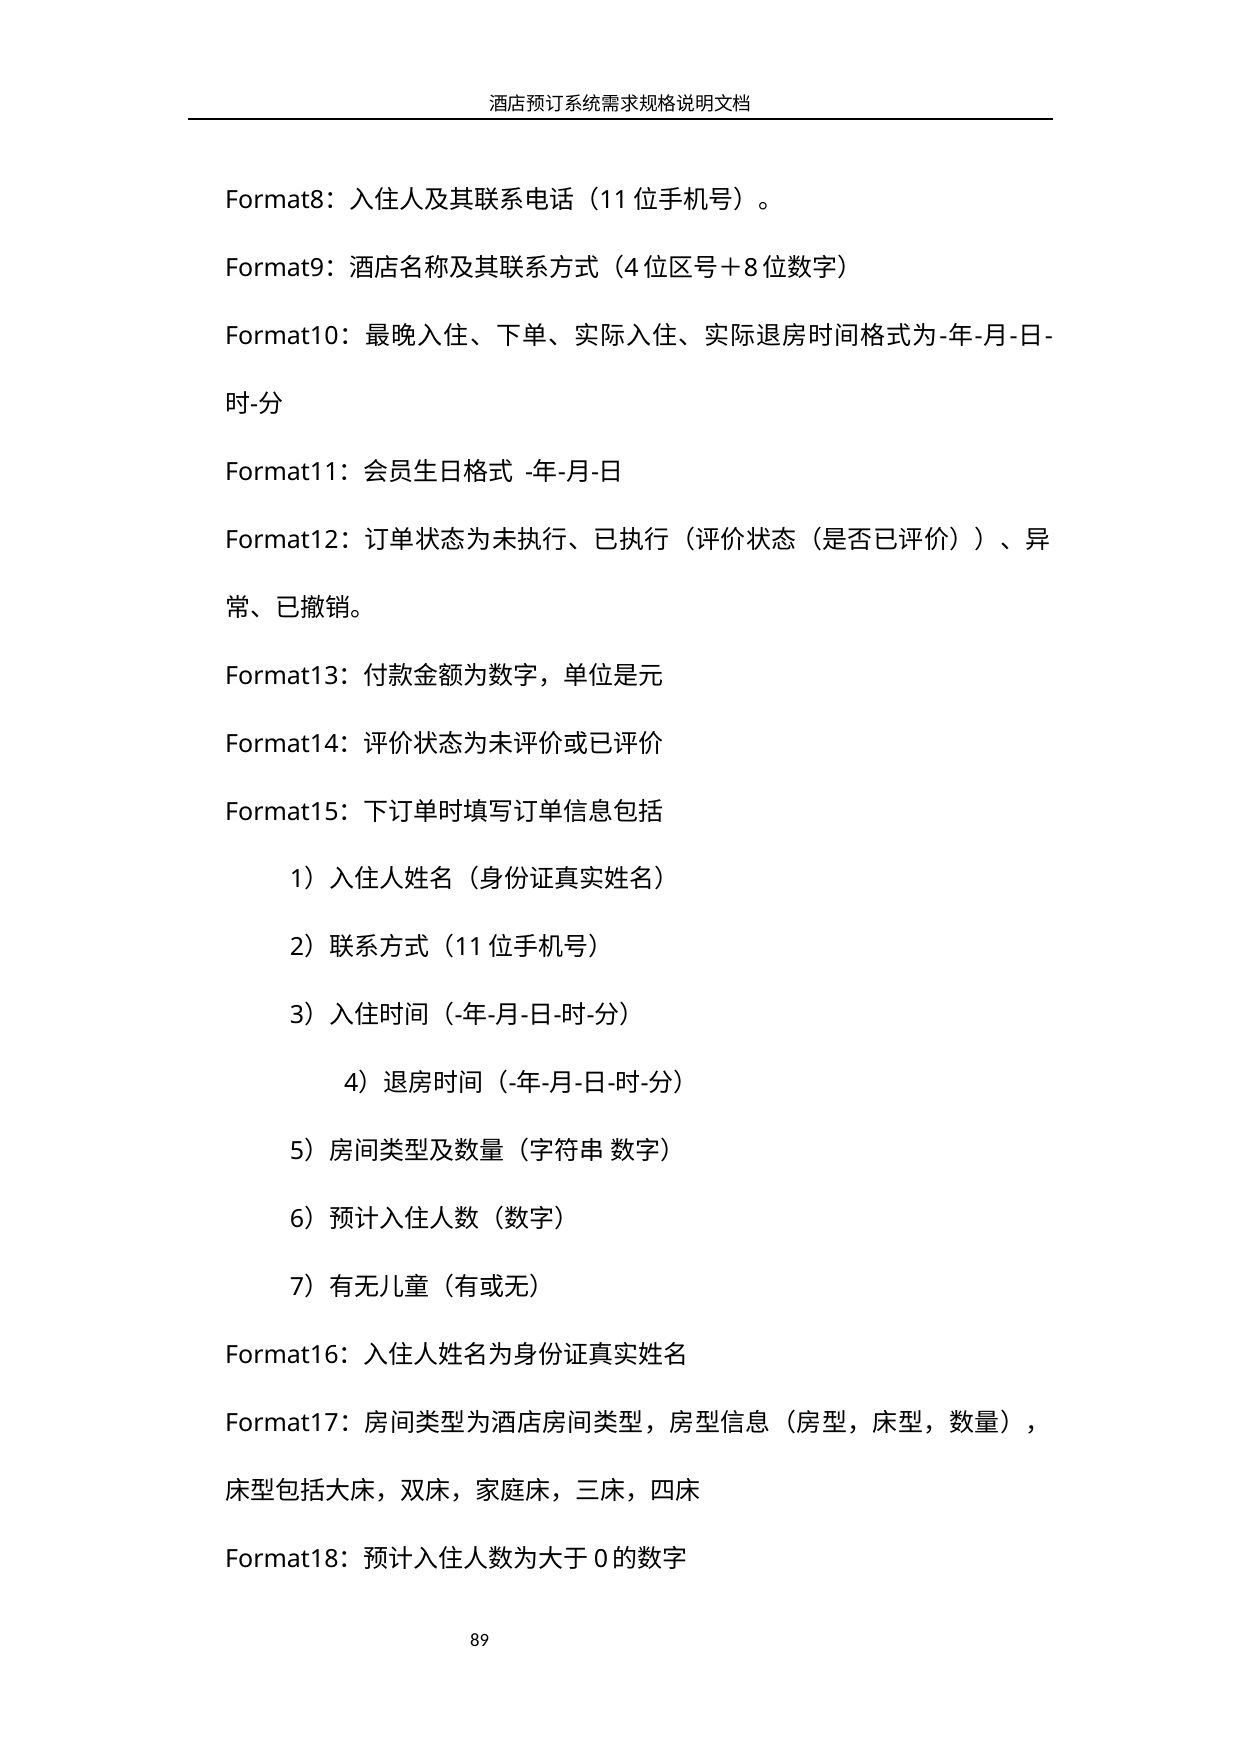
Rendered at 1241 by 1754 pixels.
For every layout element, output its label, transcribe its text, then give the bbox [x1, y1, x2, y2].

text Format15：下订单时填写订单信息包括 [225, 775, 1053, 843]
text 5）房间类型及数量（字符串 数字） [225, 1115, 1053, 1183]
text Format18：预计入住人数为大于0的数字 [225, 1522, 1053, 1590]
text 2）联系方式（11位手机号） [225, 911, 1053, 979]
text 6）预计入住人数（数字） [225, 1183, 1053, 1251]
text Format11：会员生日格式 -年-月-日 [225, 436, 1053, 503]
text Format16：入住人姓名为身份证真实姓名 [225, 1318, 1053, 1386]
text 4）退房时间（-年-月-日-时-分） [237, 1047, 1053, 1115]
text Format9：酒店名称及其联系方式（4位区号＋8位数字） [225, 232, 1053, 300]
text 7）有无儿童（有或无） [225, 1251, 1053, 1318]
text Format10：最晚入住、下单、实际入住、实际退房时间格式为-年-月-日-时-分 [225, 300, 1053, 436]
text Format12：订单状态为未执行、已执行（评价状态（是否已评价））、异常、已撤销。 [225, 503, 1053, 639]
text Format13：付款金额为数字，单位是元 [225, 639, 1053, 707]
text 3）入住时间（-年-月-日-时-分） [225, 979, 1053, 1047]
text Format17：房间类型为酒店房间类型，房型信息（房型，床型，数量），床型包括大床，双床，家庭床，三床，四床 [225, 1386, 1053, 1522]
text Format8：入住人及其联系电话（11位手机号）。 [225, 164, 1053, 232]
text Format14：评价状态为未评价或已评价 [225, 707, 1053, 775]
text 1）入住人姓名（身份证真实姓名） [225, 843, 1053, 911]
